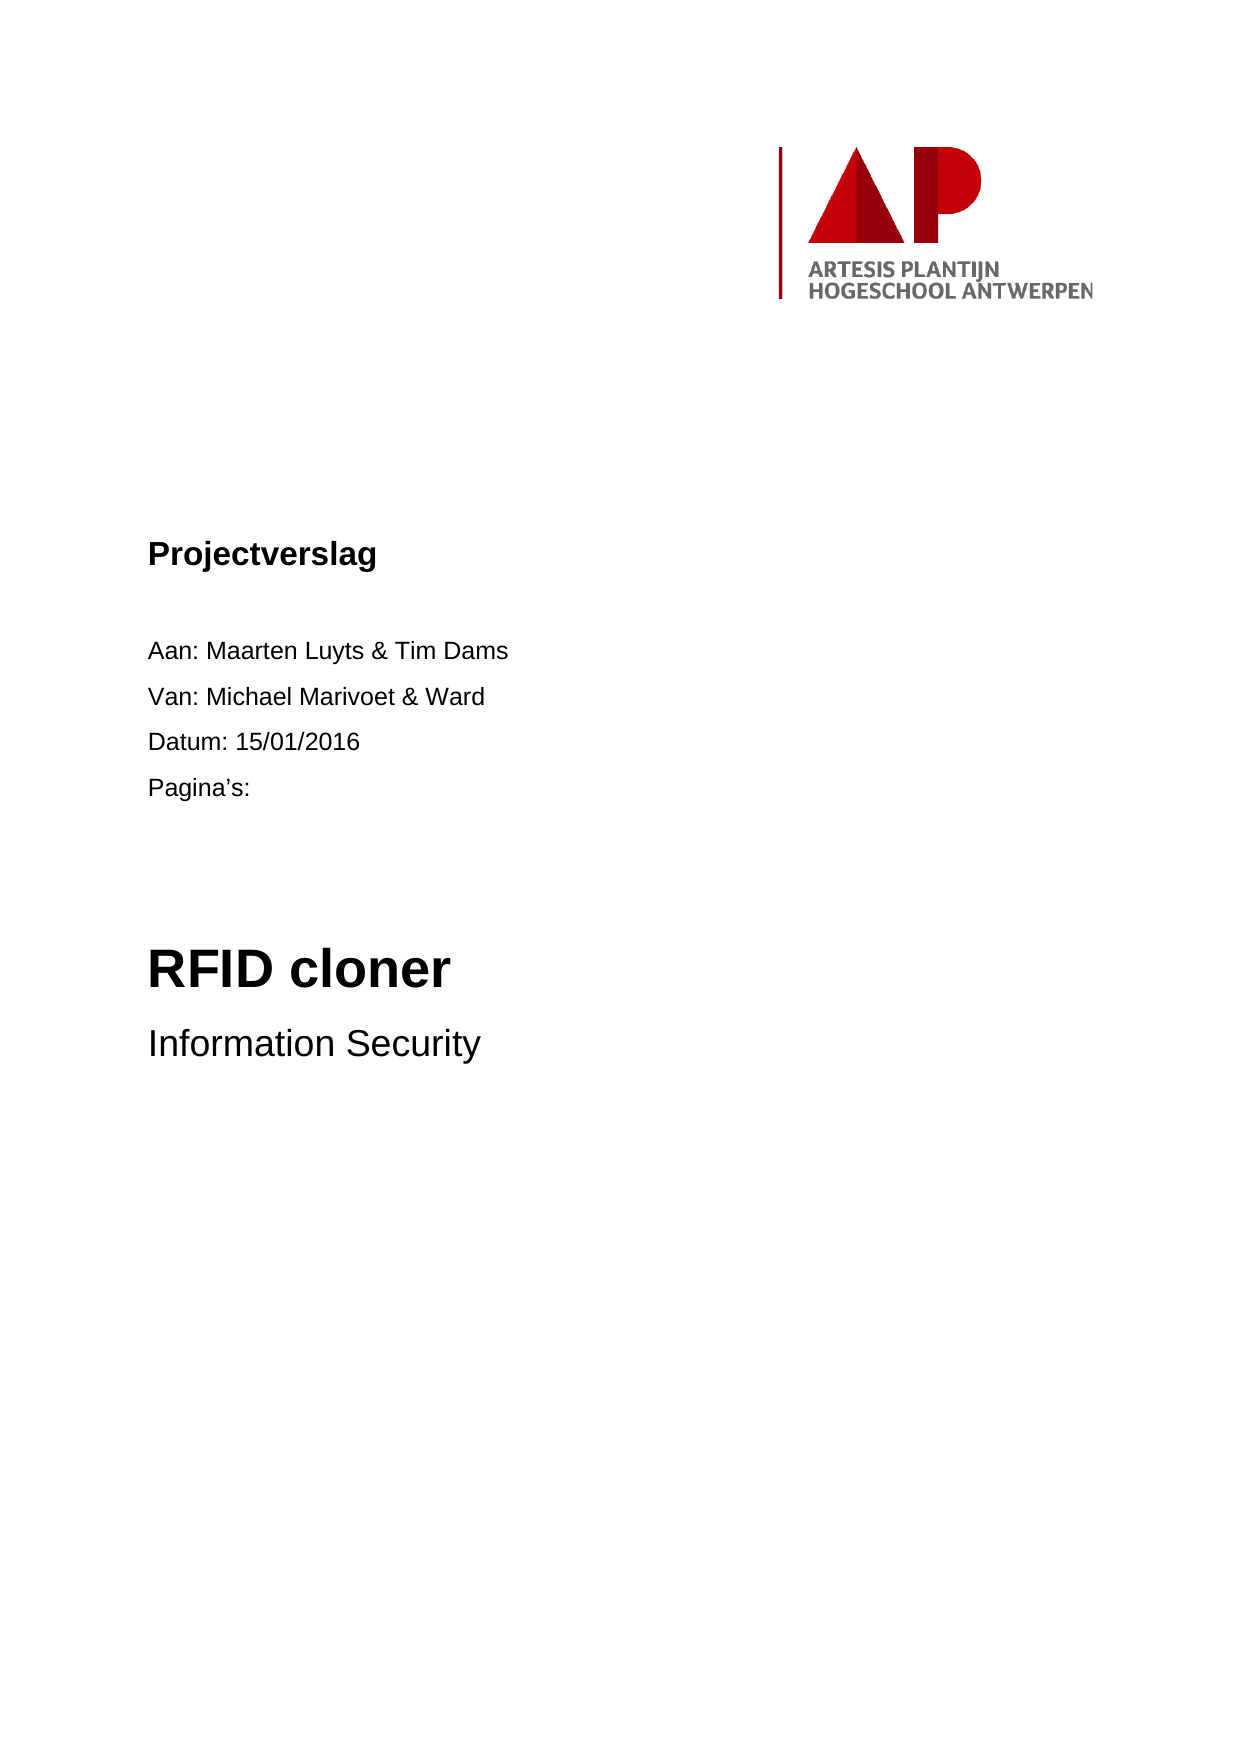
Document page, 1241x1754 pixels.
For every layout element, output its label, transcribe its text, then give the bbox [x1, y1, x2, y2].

text Van: Michael Marivoet & Ward [148, 682, 1093, 711]
text Pagina’s: [148, 773, 1093, 802]
text Information Security [148, 1021, 1093, 1064]
picture [778, 146, 1093, 299]
text Datum: 15/01/2016 [148, 727, 1093, 756]
text Aan: Maarten Luyts & Tim Dams [148, 636, 1093, 665]
text RFID cloner [148, 937, 1093, 999]
text Projectverslag [148, 534, 1093, 572]
